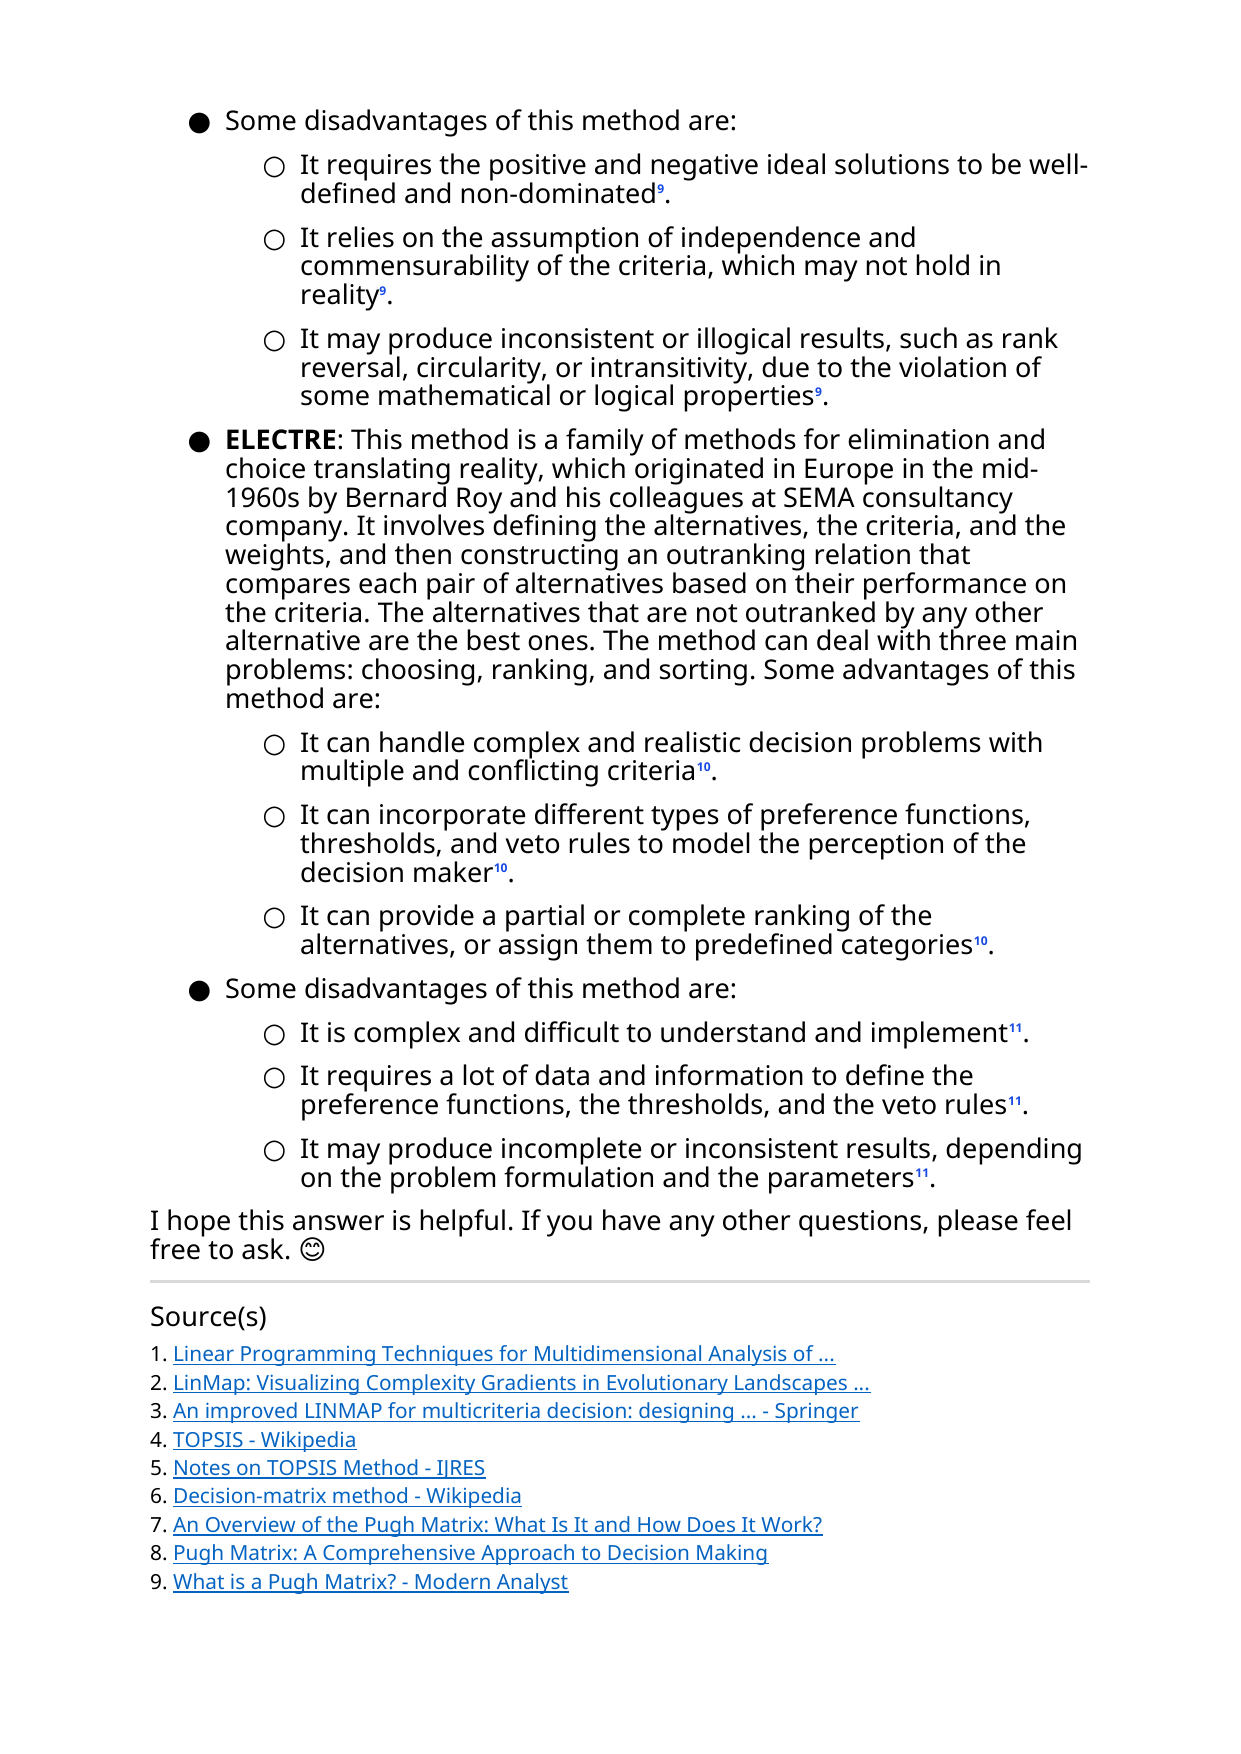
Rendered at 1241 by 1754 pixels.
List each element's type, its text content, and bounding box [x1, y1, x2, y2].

list It requires the positive and negative ideal solutions to be well-defined and non-dominated9. [262, 152, 1090, 209]
list It relies on the assumption of independence and commensurability of the criteria, which may not hold in reality9. [262, 224, 1090, 310]
text 4. TOPSIS - Wikipedia [150, 1425, 1090, 1453]
list It can incorporate different types of preference functions, thresholds, and veto rules to model the perception of the decision maker10. [262, 802, 1090, 888]
text 2. LinMap: Visualizing Complexity Gradients in Evolutionary Landscapes ... [150, 1368, 1090, 1396]
list It can handle complex and realistic decision problems with multiple and conflicting criteria10. [262, 729, 1090, 787]
list It may produce incomplete or inconsistent results, depending on the problem formulation and the parameters11. [262, 1135, 1090, 1193]
text 1. Linear Programming Techniques for Multidimensional Analysis of ... [150, 1339, 1090, 1368]
text 9. What is a Pugh Matrix? - Modern Analyst [150, 1567, 1090, 1595]
text I hope this answer is helpful. If you have any other questions, please feel free to ask. 😊 [150, 1208, 1090, 1265]
list Some disadvantages of this method are: [187, 108, 1090, 137]
text 6. Decision-matrix method - Wikipedia [150, 1482, 1090, 1510]
list It requires a lot of data and information to define the preference functions, the thresholds, and the veto rules11. [262, 1063, 1090, 1120]
list It may produce inconsistent or illogical results, such as rank reversal, circularity, or intransitivity, due to the violation of some mathematical or logical properties9. [262, 325, 1090, 412]
text 8. Pugh Matrix: A Comprehensive Approach to Decision Making [150, 1538, 1090, 1567]
list It can provide a partial or complete ranking of the alternatives, or assign them to predefined categories10. [262, 903, 1090, 960]
list Some disadvantages of this method are: [187, 975, 1090, 1004]
text 7. An Overview of the Pugh Matrix: What Is It and How Does It Work? [150, 1510, 1090, 1538]
list ELECTRE: This method is a family of methods for elimination and choice translating reality, which originated in Europe in the mid-1960s by Bernard Roy and his colleagues at SEMA consultancy company. It involves defining the alternatives, the criteria, and the weights, and then constructing an outranking relation that compares each pair of alternatives based on their performance on the criteria. The alternatives that are not outranked by any other alternative are the best ones. The method can deal with three main problems: choosing, ranking, and sorting. Some advantages of this method are: [187, 427, 1090, 714]
text Source(s) [150, 1283, 1090, 1332]
list It is complex and difficult to understand and implement11. [262, 1019, 1090, 1048]
text 3. An improved LINMAP for multicriteria decision: designing ... - Springer [150, 1396, 1090, 1425]
text 5. Notes on TOPSIS Method - IJRES [150, 1453, 1090, 1482]
